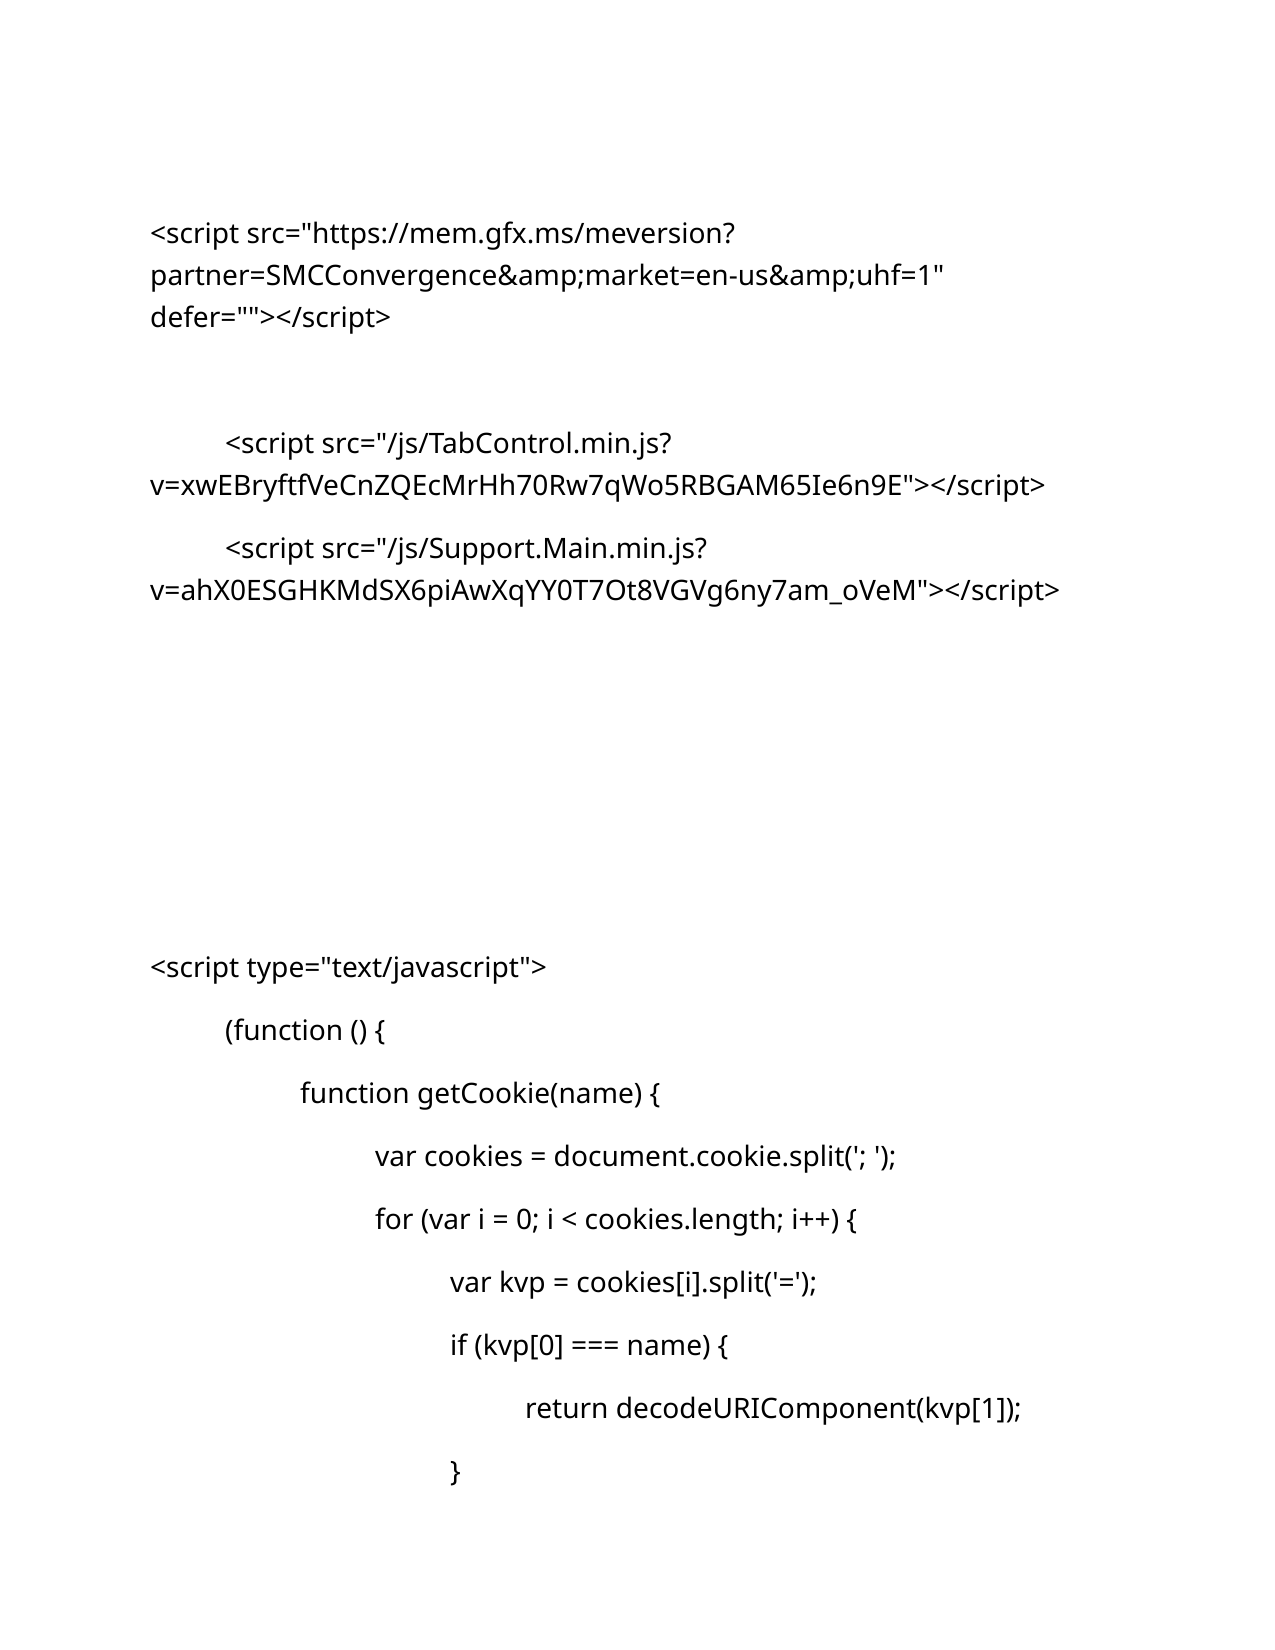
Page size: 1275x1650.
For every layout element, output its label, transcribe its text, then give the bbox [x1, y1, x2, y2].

text function getCookie(name) { [150, 1073, 1125, 1112]
text <script type="text/javascript"> [150, 947, 1125, 986]
text var cookies = document.cookie.split('; '); [150, 1136, 1125, 1174]
text } [150, 1451, 1125, 1489]
text <script src="/js/TabControl.min.js?v=xwEBryftfVeCnZQEcMrHh70Rw7qWo5RBGAM65Ie6n9E"></script> [150, 423, 1125, 503]
text <script src="https://mem.gfx.ms/meversion?partner=SMCConvergence&amp;market=en-us&amp;uhf=1" defer=""></script> [150, 213, 1125, 335]
text (function () { [150, 1010, 1125, 1049]
text for (var i = 0; i < cookies.length; i++) { [150, 1199, 1125, 1237]
text return decodeURIComponent(kvp[1]); [150, 1388, 1125, 1426]
text var kvp = cookies[i].split('='); [150, 1262, 1125, 1300]
text <script src="/js/Support.Main.min.js?v=ahX0ESGHKMdSX6piAwXqYY0T7Ot8VGVg6ny7am_oVeM"></script> [150, 528, 1125, 608]
text if (kvp[0] === name) { [150, 1325, 1125, 1363]
